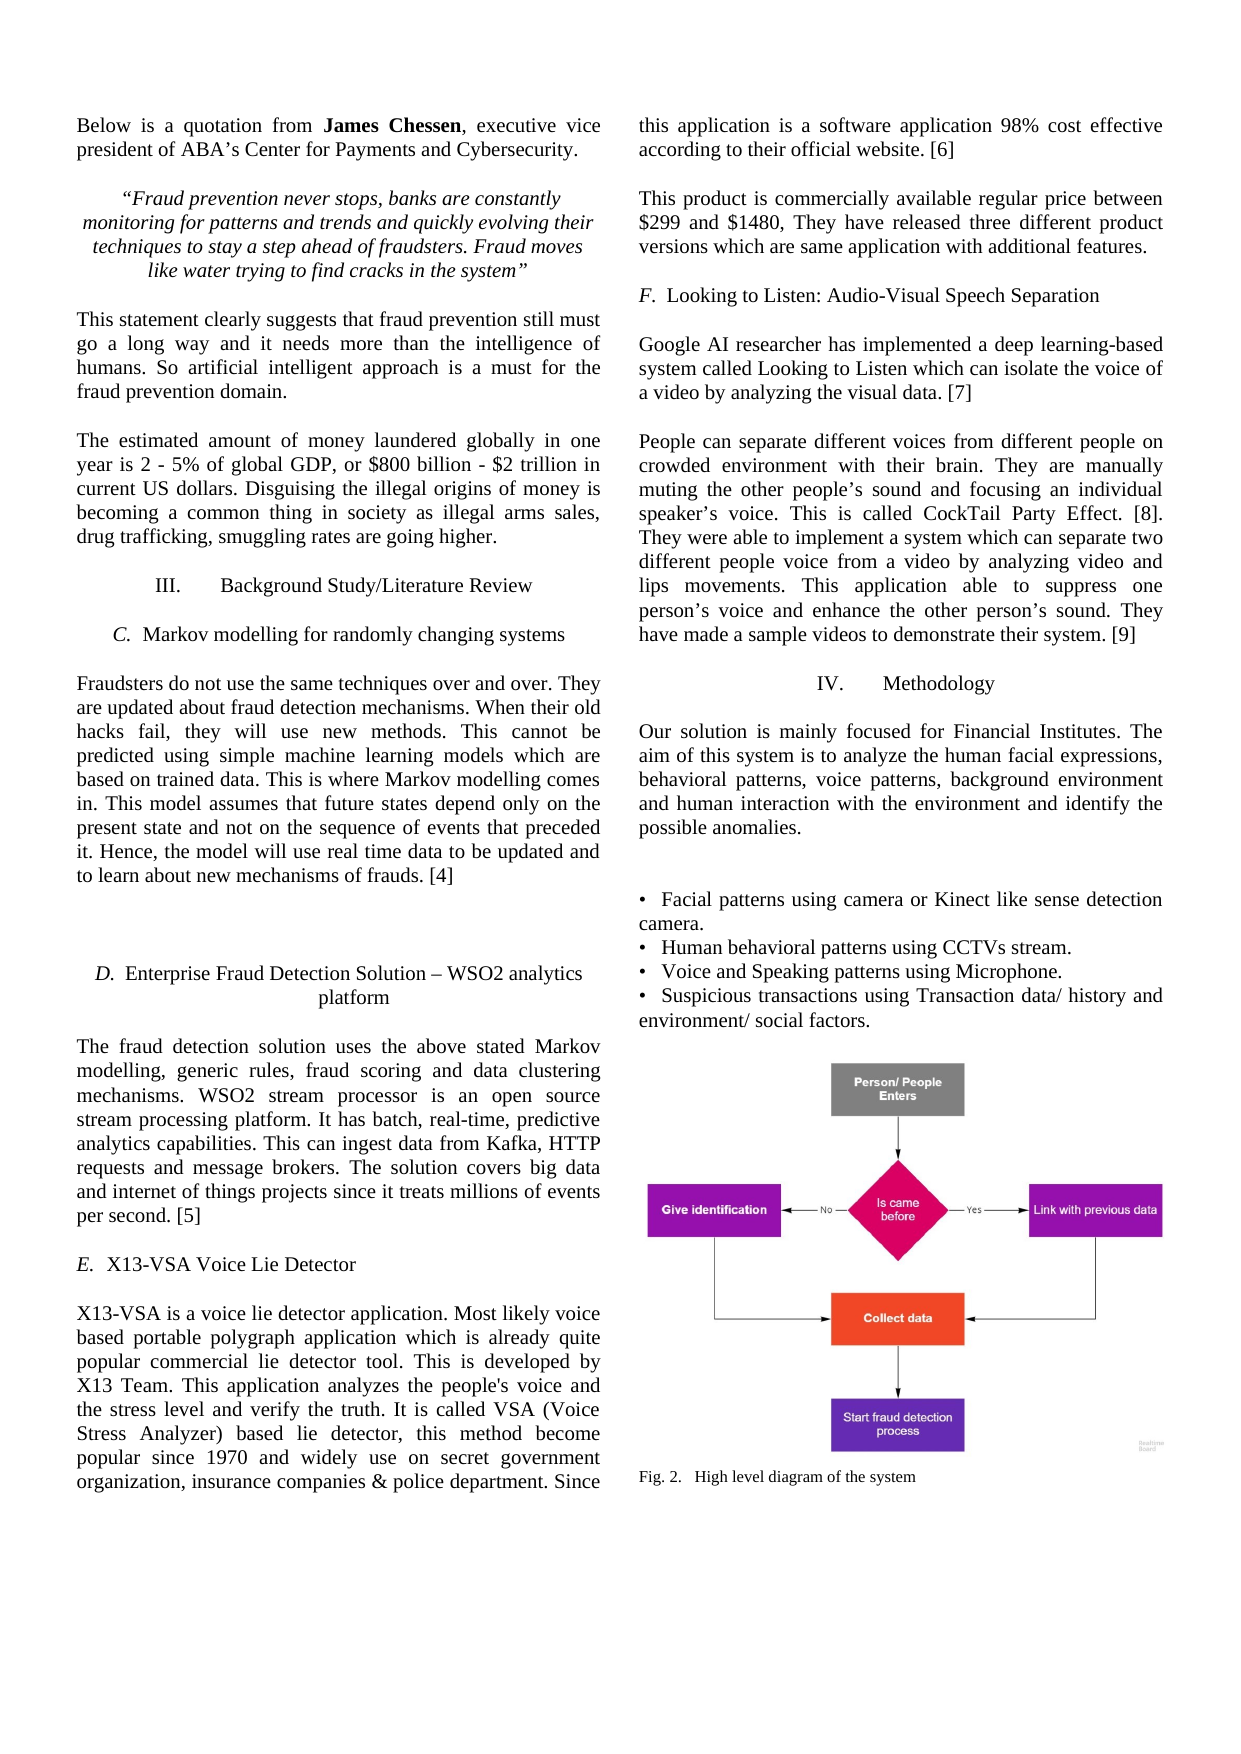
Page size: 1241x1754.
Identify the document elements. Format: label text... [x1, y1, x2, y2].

text Google AI researcher has implemented a deep learning-based system called Looking to Listen which can isolate the voice of a video by analyzing the visual data. [7] [639, 332, 1164, 404]
text Below is a quotation from James Chessen, executive vice president of ABA’s Center for Payments and Cybersecurity. [76, 112, 601, 161]
text This product is commercially available regular price between $299 and $1480, They have released three different product versions which are same application with additional features. [639, 186, 1164, 258]
text Fraudsters do not use the same techniques over and over. They are updated about fraud detection mechanisms. When their old hacks fail, they will use new methods. This cannot be predicted using simple machine learning models which are based on trained data. This is where Markov modelling comes in. This model assumes that future states depend only on the present state and not on the sequence of events that preceded it. Hence, the model will use real time data to be updated and to learn about new mechanisms of frauds. [4] [76, 671, 601, 887]
text X13-VSA is a voice lie detector application. Most likely voice based portable polygraph application which is already quite popular commercial lie detector tool. This is developed by X13 Team. This application analyzes the people's voice and the stress level and verify the truth. It is called VSA (Voice Stress Analyzer) based lie detector, this method become popular since 1970 and widely use on secret government organization, insurance companies & police department. Since this application is a software application 98% cost effective according to their official website. [6] [76, 1301, 601, 1493]
picture [638, 1055, 1172, 1459]
list Methodology [639, 671, 1164, 695]
text “Fraud prevention never stops, banks are constantly monitoring for patterns and trends and quickly evolving their techniques to stay a step ahead of fraudsters. Fraud moves like water trying to find cracks in the system” [76, 186, 601, 282]
text This statement clearly suggests that fraud prevention still must go a long way and it needs more than the intelligence of humans. So artificial intelligent approach is a must for the fraud prevention domain. [76, 307, 601, 403]
text • Facial patterns using camera or Kinect like sense detection camera. [639, 887, 1164, 935]
text • Voice and Speaking patterns using Microphone. [639, 959, 1164, 983]
list X13-VSA Voice Lie Detector [76, 1252, 601, 1276]
text Our solution is mainly focused for Financial Institutes. The aim of this system is to analyze the human facial expressions, behavioral patterns, voice patterns, background environment and human interaction with the environment and identify the possible anomalies. [639, 719, 1164, 839]
list Enterprise Fraud Detection Solution – WSO2 analytics platform [76, 961, 601, 1009]
text The estimated amount of money laundered globally in one year is 2 - 5% of global GDP, or $800 billion - $2 trillion in current US dollars. Disguising the illegal origins of money is becoming a common thing in society as illegal arms sales, drug trafficking, smuggling rates are going higher. [76, 428, 601, 548]
list Markov modelling for randomly changing systems [76, 622, 601, 646]
list Background Study/Literature Review [76, 573, 601, 597]
text • Human behavioral patterns using CCTVs stream. [639, 935, 1164, 959]
text People can separate different voices from different people on crowded environment with their brain. They are manually muting the other people’s sound and focusing an individual speaker’s voice. This is called CockTail Party Effect. [8]. They were able to implement a system which can separate two different people voice from a video by analyzing video and lips movements. This application able to suppress one person’s voice and enhance the other person’s sound. They have made a sample videos to demonstrate their system. [9] [639, 429, 1164, 646]
list Looking to Listen: Audio-Visual Speech Separation [639, 283, 1164, 307]
list High level diagram of the system [639, 1467, 1164, 1486]
text • Suspicious transactions using Transaction data/ history and environment/ social factors. [639, 983, 1164, 1032]
text The fraud detection solution uses the above stated Markov modelling, generic rules, fraud scoring and data clustering mechanisms. WSO2 stream processor is an open source stream processing platform. It has batch, real-time, predictive analytics capabilities. This can ingest data from Kafka, HTTP requests and message brokers. The solution covers big data and internet of things projects since it treats millions of events per second. [5] [76, 1034, 601, 1227]
